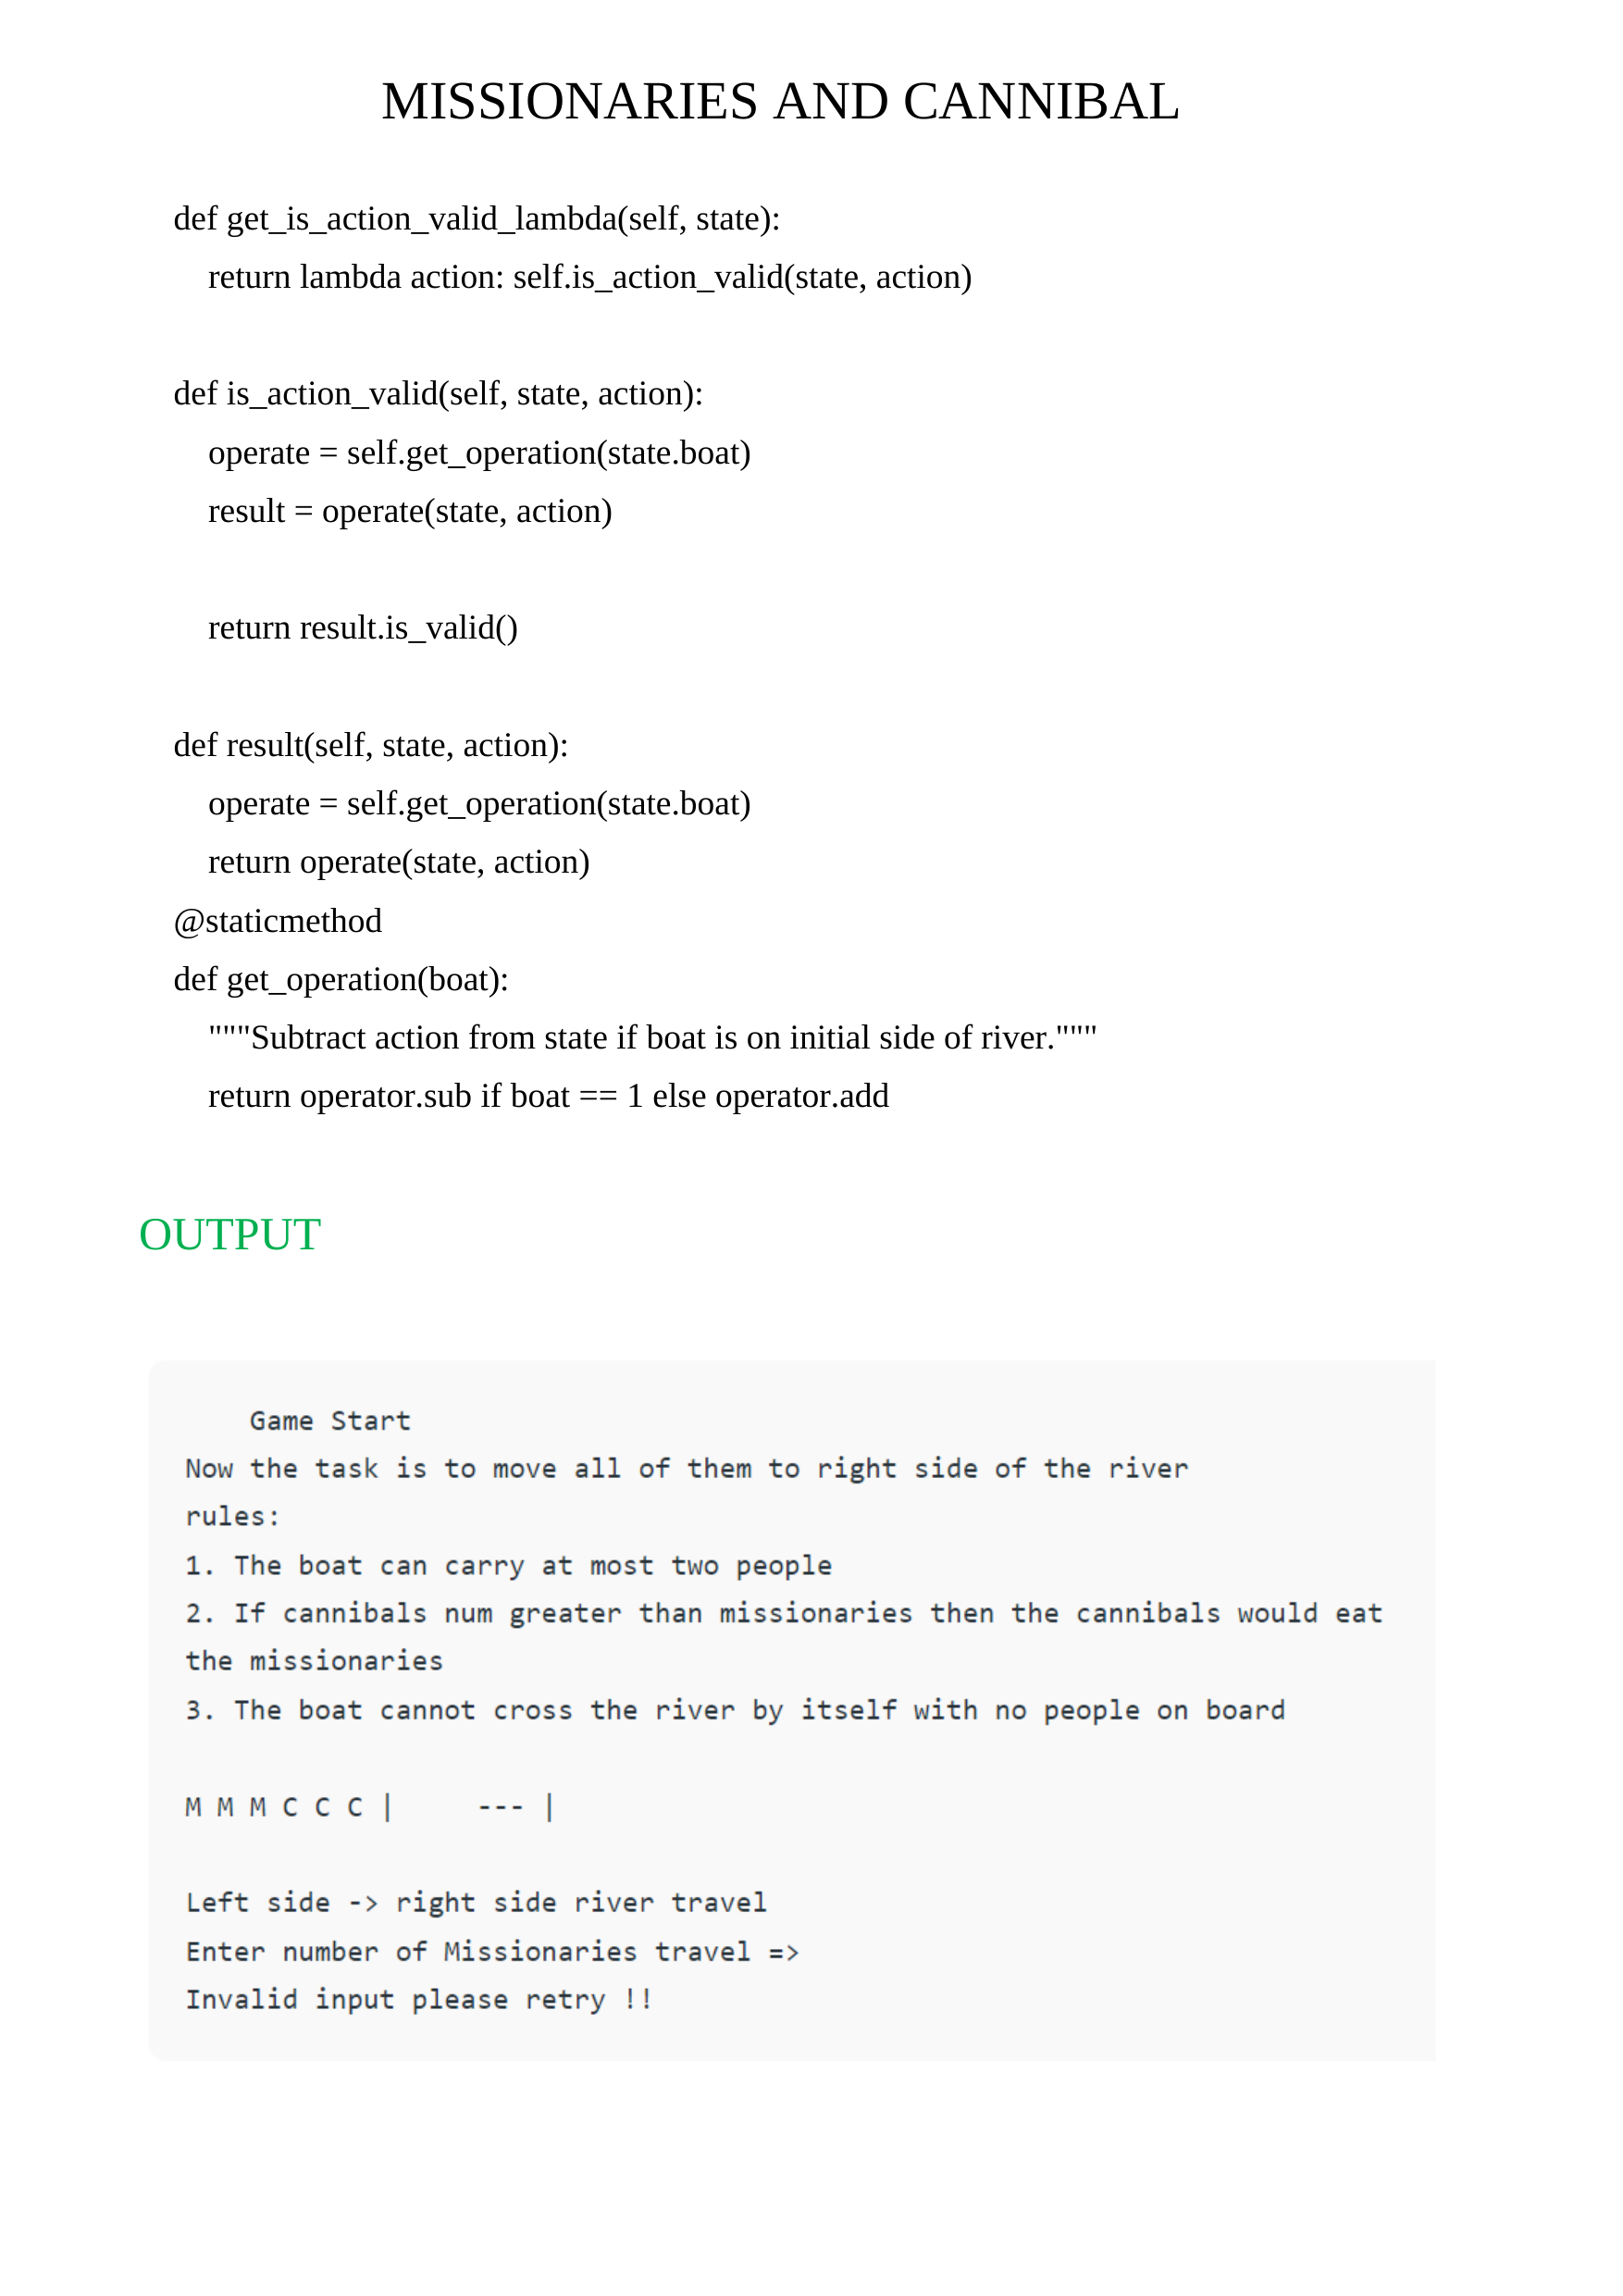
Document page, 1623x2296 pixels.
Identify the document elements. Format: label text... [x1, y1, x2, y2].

text result = operate(state, action) [139, 490, 1484, 529]
text """Subtract action from state if boat is on initial side of river.""" [139, 1016, 1484, 1057]
text def get_operation(boat): [139, 958, 1484, 998]
text return result.is_valid() [139, 607, 1484, 647]
text operate = self.get_operation(state.boat) [139, 783, 1484, 823]
text OUTPUT [139, 1207, 1484, 1260]
picture [139, 1352, 1436, 2128]
text @staticmethod [139, 900, 1484, 939]
text def is_action_valid(self, state, action): [139, 373, 1484, 413]
text return operator.sub if boat == 1 else operator.add [139, 1075, 1484, 1115]
text operate = self.get_operation(state.boat) [139, 431, 1484, 471]
text def get_is_action_valid_lambda(self, state): [139, 197, 1484, 237]
text return operate(state, action) [139, 841, 1484, 881]
text return lambda action: self.is_action_valid(state, action) [139, 255, 1484, 295]
text def result(self, state, action): [139, 724, 1484, 763]
